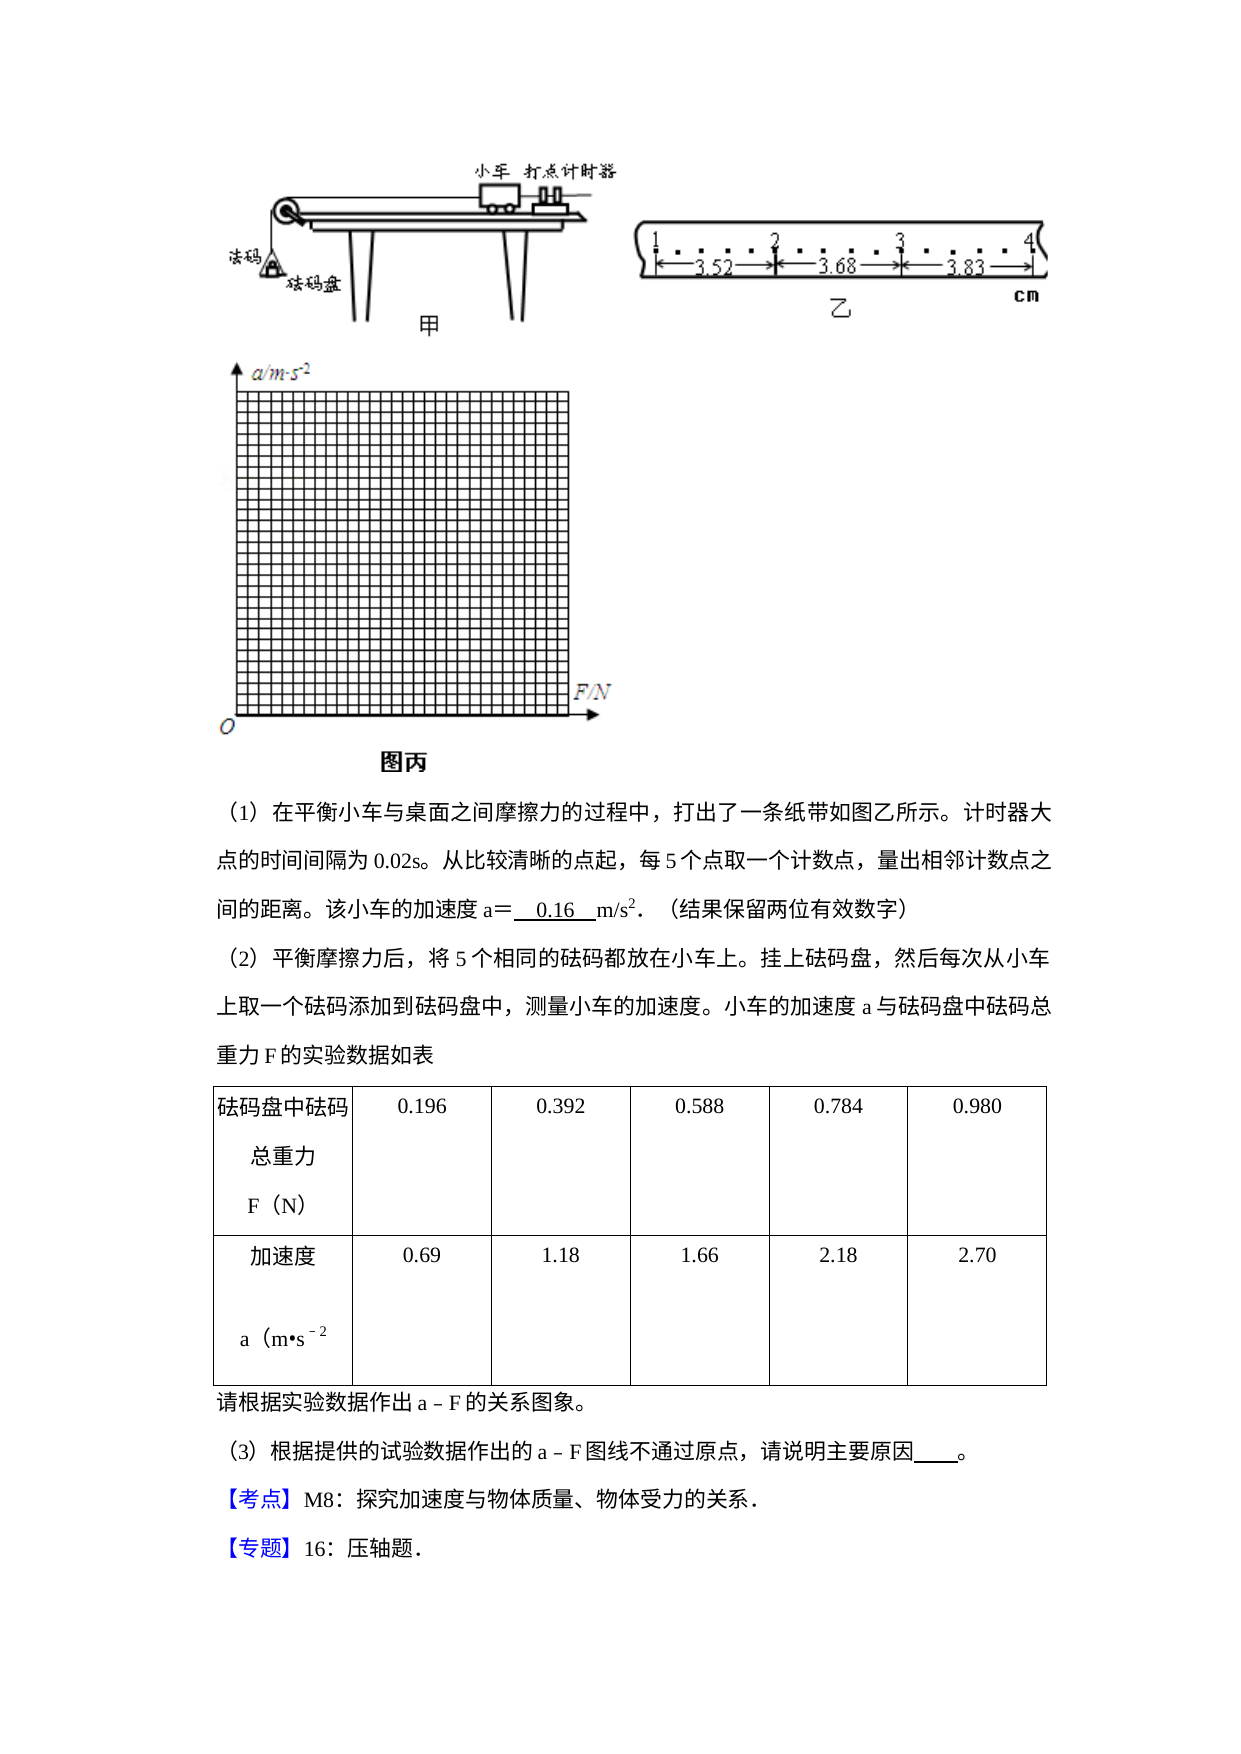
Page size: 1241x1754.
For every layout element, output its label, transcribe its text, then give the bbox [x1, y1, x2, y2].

table_header 0.196 [353, 1087, 491, 1235]
picture [216, 162, 1048, 772]
text 请根据实验数据作出a﹣F的关系图象。 [216, 1385, 1053, 1418]
table_header 0.392 [492, 1087, 630, 1235]
text （1）在平衡小车与桌面之间摩擦力的过程中，打出了一条纸带如图乙所示。计时器大点的时间间隔为0.02s。从比较清晰的点起，每5个点取一个计数点，量出相邻计数点之间的距离。该小车的加速度a＝ 0.16 m/s2．（结果保留两位有效数字） [216, 794, 1053, 924]
text （2）平衡摩擦力后，将5个相同的砝码都放在小车上。挂上砝码盘，然后每次从小车上取一个砝码添加到砝码盘中，测量小车的加速度。小车的加速度a与砝码盘中砝码总重力F的实验数据如表 [216, 940, 1053, 1070]
table_header 0.784 [770, 1087, 907, 1235]
table_cell 2.18 [770, 1236, 907, 1384]
table_cell 2.70 [908, 1236, 1046, 1384]
table_header 0.980 [908, 1087, 1046, 1235]
table_header 砝码盘中砝码总重力F（N） [214, 1087, 352, 1235]
text 【考点】M8：探究加速度与物体质量、物体受力的关系．菁优网版权所有 [216, 1482, 1053, 1514]
table_cell 1.66 [631, 1236, 769, 1384]
table_cell 0.69 [353, 1236, 491, 1384]
table_header 0.588 [631, 1087, 769, 1235]
table_cell 1.18 [492, 1236, 630, 1384]
text （3）根据提供的试验数据作出的a﹣F图线不通过原点，请说明主要原因 。 [216, 1433, 1053, 1466]
text 【专题】16：压轴题． [216, 1530, 1053, 1563]
table_cell 加速度a（m•s﹣2 [214, 1236, 352, 1384]
